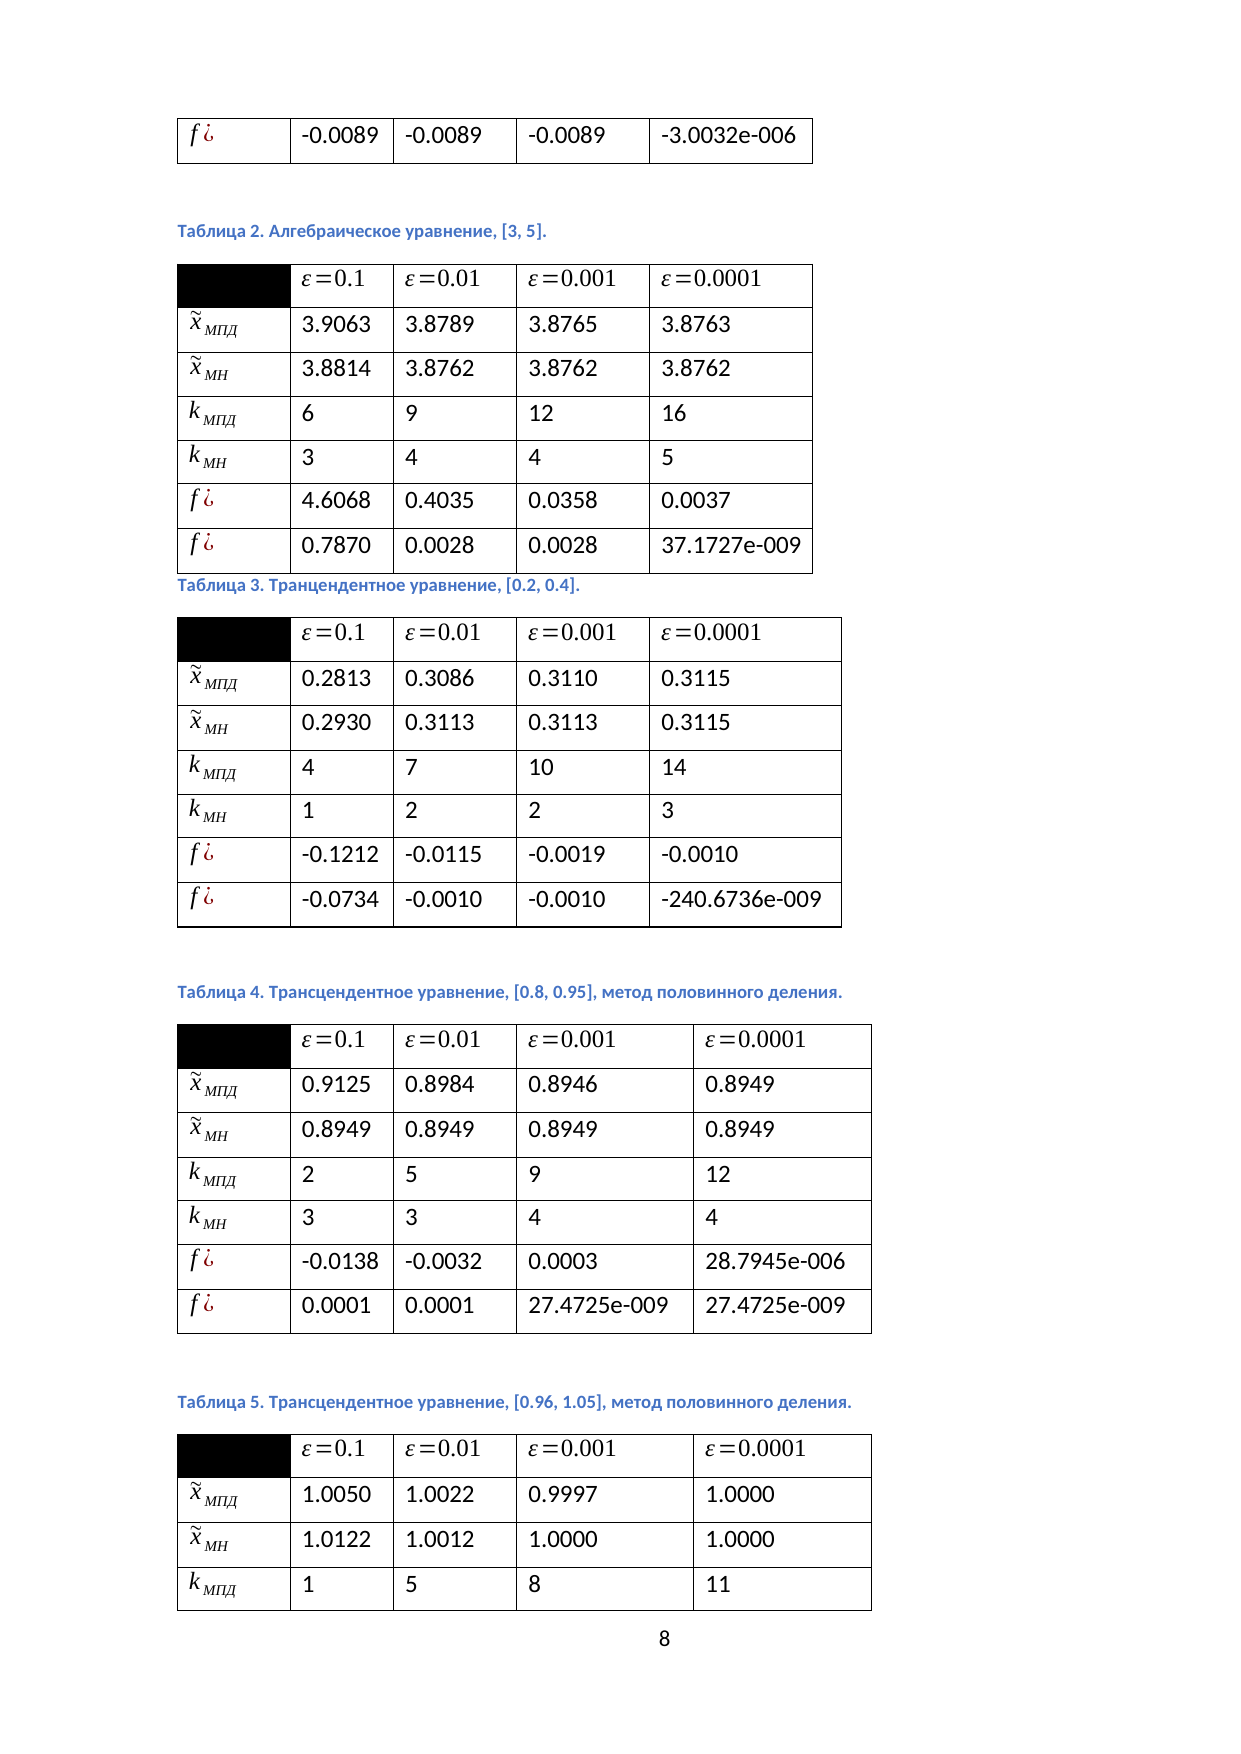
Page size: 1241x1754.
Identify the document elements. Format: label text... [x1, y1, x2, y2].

table_cell 4 [394, 441, 516, 483]
table_cell [178, 397, 290, 440]
table_cell 1 [291, 795, 393, 837]
table_cell [178, 484, 290, 528]
table_cell 0.0037 [650, 484, 812, 528]
table_cell 12 [517, 397, 649, 440]
table_cell 0.8949 [694, 1069, 871, 1112]
table_cell [178, 706, 290, 750]
table_header [178, 265, 290, 307]
table_cell 1.0000 [694, 1523, 871, 1567]
table_header [291, 618, 393, 661]
table_cell 0.8949 [291, 1113, 393, 1157]
table_cell 0.3115 [650, 662, 841, 705]
table_cell [178, 1478, 290, 1522]
table_cell -0.0032 [394, 1245, 516, 1288]
table_cell 14 [650, 751, 841, 793]
table_cell 1 [291, 1568, 393, 1610]
table_cell [178, 529, 290, 572]
table_cell 0.3115 [650, 706, 841, 750]
table_cell 4.6068 [291, 484, 393, 528]
table_cell 3 [291, 441, 393, 483]
table_cell [178, 1568, 290, 1610]
table_cell 4 [694, 1201, 871, 1244]
table_cell 9 [394, 397, 516, 440]
table_cell 0.2930 [291, 706, 393, 750]
table_cell 0.8984 [394, 1069, 516, 1112]
table_cell 0.8949 [694, 1113, 871, 1157]
table_cell 0.2813 [291, 662, 393, 705]
table_cell 11 [694, 1568, 871, 1610]
table_cell 4 [517, 441, 649, 483]
table_cell -240.6736e-009 [650, 883, 841, 926]
table_cell 0.7870 [291, 529, 393, 572]
table_cell 1.0012 [394, 1523, 516, 1567]
table_cell -0.0115 [394, 838, 516, 882]
table_cell [178, 1245, 290, 1288]
table_cell [178, 1290, 290, 1333]
table_cell 3.8765 [517, 308, 649, 352]
table_cell 9 [517, 1158, 693, 1200]
table_header [517, 1025, 693, 1068]
table_header [291, 1025, 393, 1068]
table_cell 1.0000 [517, 1523, 693, 1567]
table_cell 4 [517, 1201, 693, 1244]
table_cell 1.0050 [291, 1478, 393, 1522]
table_cell -0.0010 [517, 883, 649, 926]
table_cell 2 [517, 795, 649, 837]
table_cell -0.1212 [291, 838, 393, 882]
table_cell [178, 1523, 290, 1567]
table_header [394, 618, 516, 661]
table_cell 6 [291, 397, 393, 440]
text Таблица 3. Транцендентное уравнение, [0.2, 0.4]. [177, 573, 1152, 596]
table_cell 0.8946 [517, 1069, 693, 1112]
table_header [650, 618, 841, 661]
table_cell 5 [394, 1568, 516, 1610]
table_cell 0.9997 [517, 1478, 693, 1522]
table_cell [178, 1158, 290, 1200]
table_cell 0.0028 [394, 529, 516, 572]
table_cell -0.0138 [291, 1245, 393, 1288]
table_cell 1.0000 [694, 1478, 871, 1522]
table_cell 0.3110 [517, 662, 649, 705]
table_cell 0.0028 [517, 529, 649, 572]
table_cell -0.0734 [291, 883, 393, 926]
table_cell 3.8762 [517, 353, 649, 396]
table_cell 2 [291, 1158, 393, 1200]
table_cell 3.9063 [291, 308, 393, 352]
table_cell -0.0089 [517, 119, 649, 163]
table_cell [178, 883, 290, 926]
text Таблица 2. Алгебраическое уравнение, [3, 5]. [177, 220, 1152, 243]
table_cell [178, 308, 290, 352]
table_header [178, 618, 290, 661]
table_cell -0.0019 [517, 838, 649, 882]
table_cell 0.3113 [394, 706, 516, 750]
table_header [178, 1025, 290, 1068]
table_cell 3.8763 [650, 308, 812, 352]
table_cell 0.0001 [394, 1290, 516, 1333]
table_cell 10 [517, 751, 649, 793]
table_header [291, 265, 393, 307]
table_cell 1.0022 [394, 1478, 516, 1522]
text Таблица 4. Трансцендентное уравнение, [0.8, 0.95], метод половинного деления. [177, 980, 1152, 1003]
table_cell 0.0001 [291, 1290, 393, 1333]
table_cell 3 [291, 1201, 393, 1244]
table_cell 0.8949 [517, 1113, 693, 1157]
table_cell 4 [291, 751, 393, 793]
table_cell 27.4725e-009 [517, 1290, 693, 1333]
table_cell 1.0122 [291, 1523, 393, 1567]
table_header [394, 1435, 516, 1477]
table_cell 12 [694, 1158, 871, 1200]
table_cell -0.0089 [394, 119, 516, 163]
table_header [291, 1435, 393, 1477]
table_cell 3 [394, 1201, 516, 1244]
table_cell 5 [650, 441, 812, 483]
table_cell 3.8789 [394, 308, 516, 352]
table_cell [178, 662, 290, 705]
table_cell 27.4725e-009 [694, 1290, 871, 1333]
table_cell [178, 751, 290, 793]
table_cell 3.8762 [650, 353, 812, 396]
table_cell [178, 1113, 290, 1157]
table_cell 0.4035 [394, 484, 516, 528]
table_header [178, 1435, 290, 1477]
table_cell -0.0010 [394, 883, 516, 926]
table_cell 0.8949 [394, 1113, 516, 1157]
table_header [517, 1435, 693, 1477]
table_header [394, 1025, 516, 1068]
table_header [517, 618, 649, 661]
table_header [694, 1025, 871, 1068]
table_cell [178, 795, 290, 837]
table_header [694, 1435, 871, 1477]
table_cell 0.0003 [517, 1245, 693, 1288]
table_cell 3.8814 [291, 353, 393, 396]
table_cell 5 [394, 1158, 516, 1200]
table_cell -0.0089 [291, 119, 393, 163]
table_header [650, 265, 812, 307]
table_header [394, 265, 516, 307]
table_cell 3 [650, 795, 841, 837]
table_cell 0.3086 [394, 662, 516, 705]
table_cell 7 [394, 751, 516, 793]
table_cell 3.8762 [394, 353, 516, 396]
table_cell 8 [517, 1568, 693, 1610]
table_cell 0.0358 [517, 484, 649, 528]
table_cell [178, 119, 290, 163]
table_cell 2 [394, 795, 516, 837]
table_cell [178, 1069, 290, 1112]
table_header [517, 265, 649, 307]
table_cell -3.0032e-006 [650, 119, 812, 163]
table_cell -0.0010 [650, 838, 841, 882]
table_cell 0.9125 [291, 1069, 393, 1112]
table_cell 28.7945e-006 [694, 1245, 871, 1288]
table_cell 16 [650, 397, 812, 440]
table_cell [178, 353, 290, 396]
table_cell 37.1727e-009 [650, 529, 812, 572]
table_cell [178, 838, 290, 882]
text Таблица 5. Трансцендентное уравнение, [0.96, 1.05], метод половинного деления. [177, 1390, 1152, 1413]
table_cell 0.3113 [517, 706, 649, 750]
table_cell [178, 1201, 290, 1244]
table_cell [178, 441, 290, 483]
